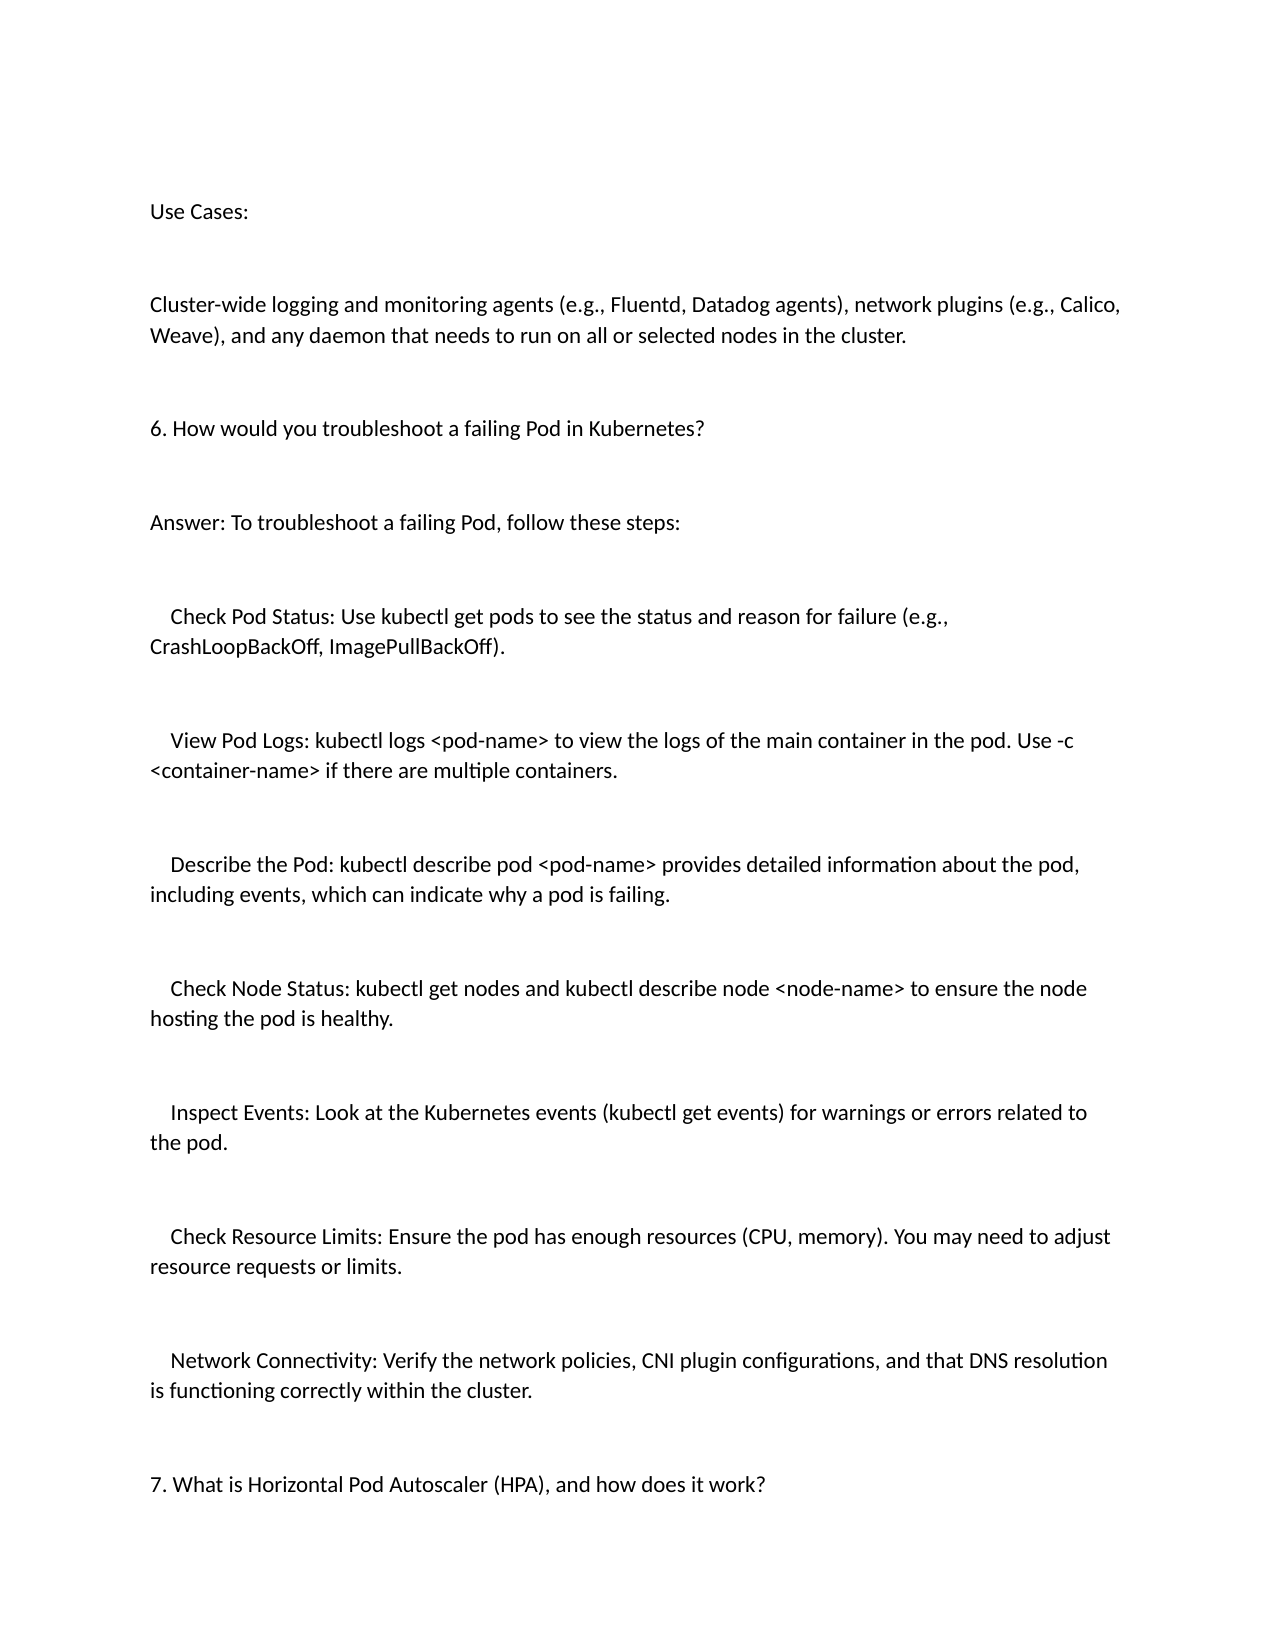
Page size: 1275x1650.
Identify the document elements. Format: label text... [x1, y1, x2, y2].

text Check Node Status: kubectl get nodes and kubectl describe node <node-name> to ensure the node hosting the pod is healthy. [150, 974, 1125, 1032]
text Use Cases: [150, 197, 1125, 225]
text Inspect Events: Look at the Kubernetes events (kubectl get events) for warnings or errors related to the pod. [150, 1098, 1125, 1156]
text Check Pod Status: Use kubectl get pods to see the status and reason for failure (e.g., CrashLoopBackOff, ImagePullBackOff). [150, 602, 1125, 660]
text Check Resource Limits: Ensure the pod has enough resources (CPU, memory). You may need to adjust resource requests or limits. [150, 1222, 1125, 1280]
text Answer: To troubleshoot a failing Pod, follow these steps: [150, 508, 1125, 536]
text Network Connectivity: Verify the network policies, CNI plugin configurations, and that DNS resolution is functioning correctly within the cluster. [150, 1346, 1125, 1404]
text 6. How would you troubleshoot a failing Pod in Kubernetes? [150, 414, 1125, 443]
text View Pod Logs: kubectl logs <pod-name> to view the logs of the main container in the pod. Use -c <container-name> if there are multiple containers. [150, 726, 1125, 784]
text 7. What is Horizontal Pod Autoscaler (HPA), and how does it work? [150, 1470, 1125, 1498]
text Describe the Pod: kubectl describe pod <pod-name> provides detailed information about the pod, including events, which can indicate why a pod is failing. [150, 850, 1125, 908]
text Cluster-wide logging and monitoring agents (e.g., Fluentd, Datadog agents), network plugins (e.g., Calico, Weave), and any daemon that needs to run on all or selected nodes in the cluster. [150, 291, 1125, 349]
